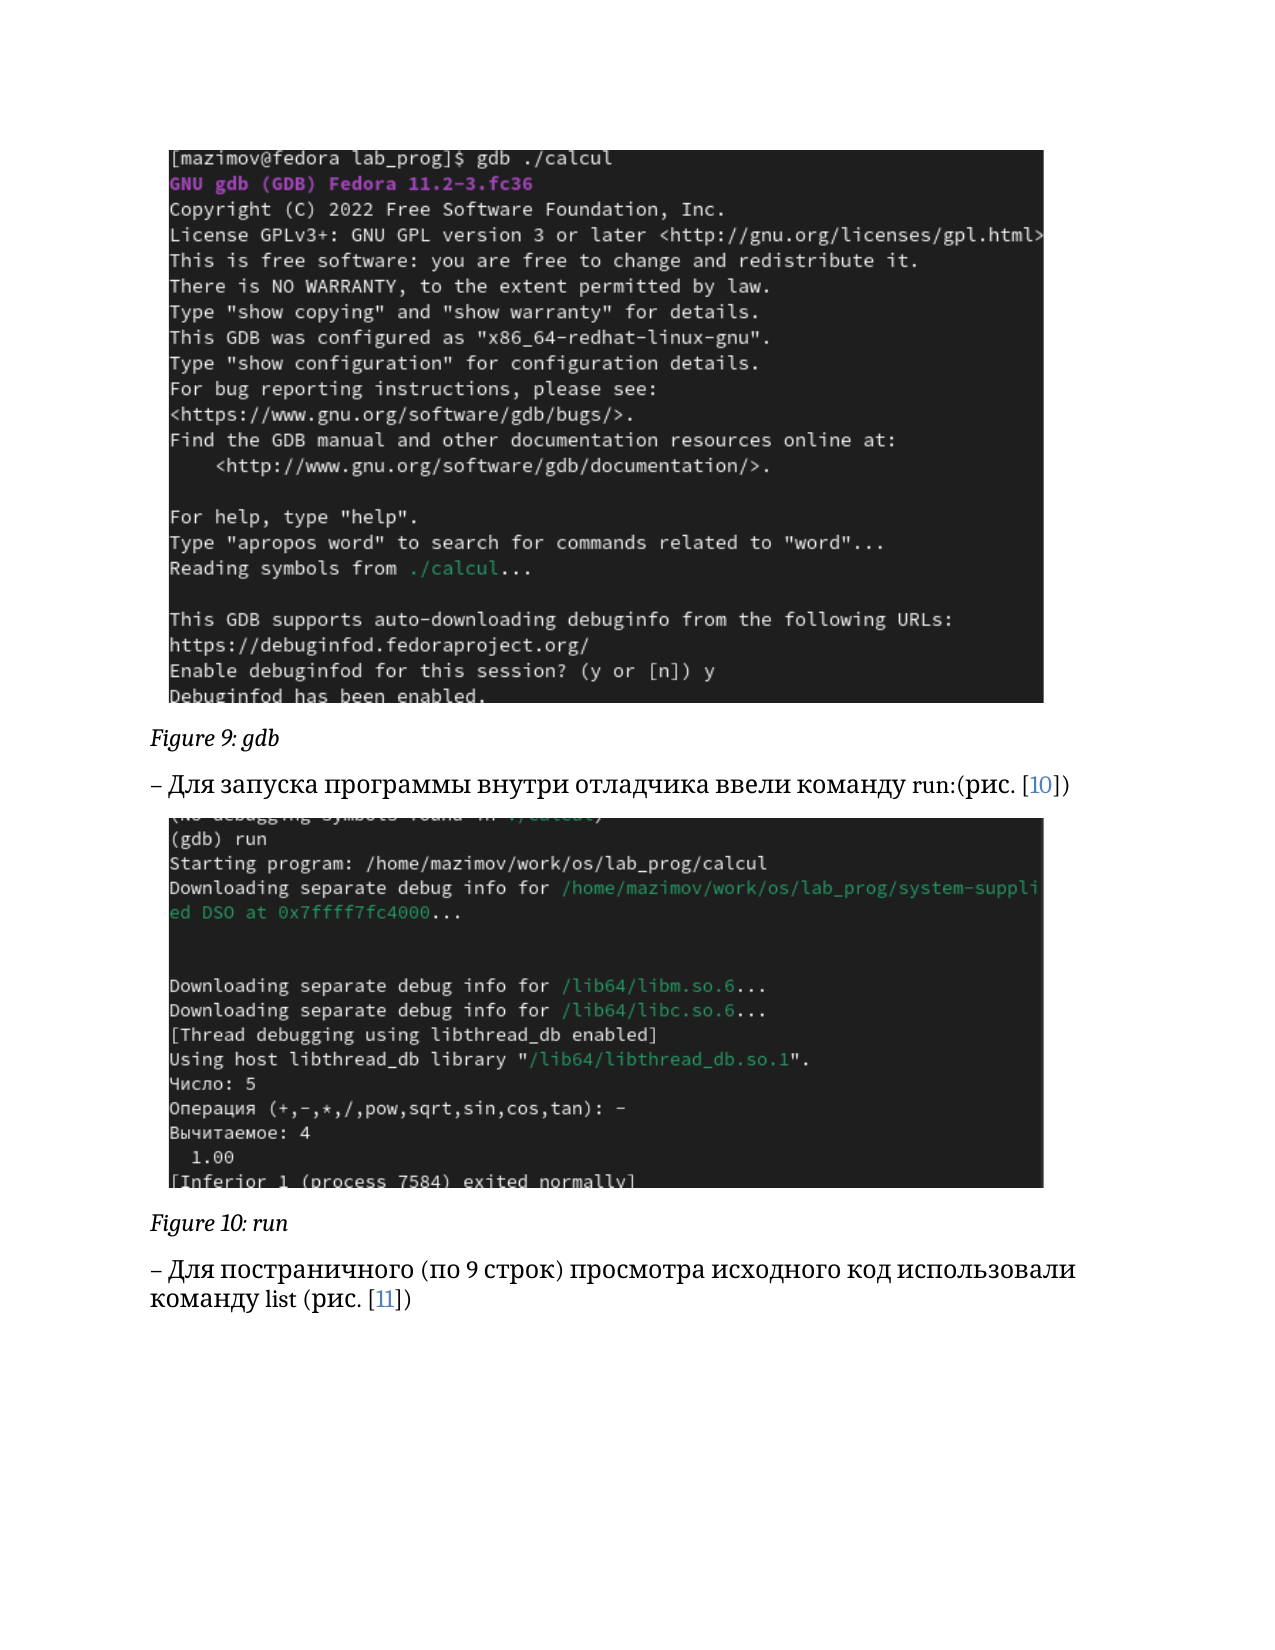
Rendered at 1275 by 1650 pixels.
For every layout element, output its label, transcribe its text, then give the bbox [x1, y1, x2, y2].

text Figure 10: run [150, 1209, 1125, 1238]
text – Для постраничного (по 9 строк) просмотра исходного код использовали команду list (рис. [11]) [150, 1256, 1125, 1314]
picture [168, 818, 1044, 1188]
text Figure 9: gdb [150, 723, 1125, 752]
picture [168, 150, 1044, 703]
text – Для запуска программы внутри отладчика ввели команду run:(рис. [10]) [150, 771, 1125, 800]
